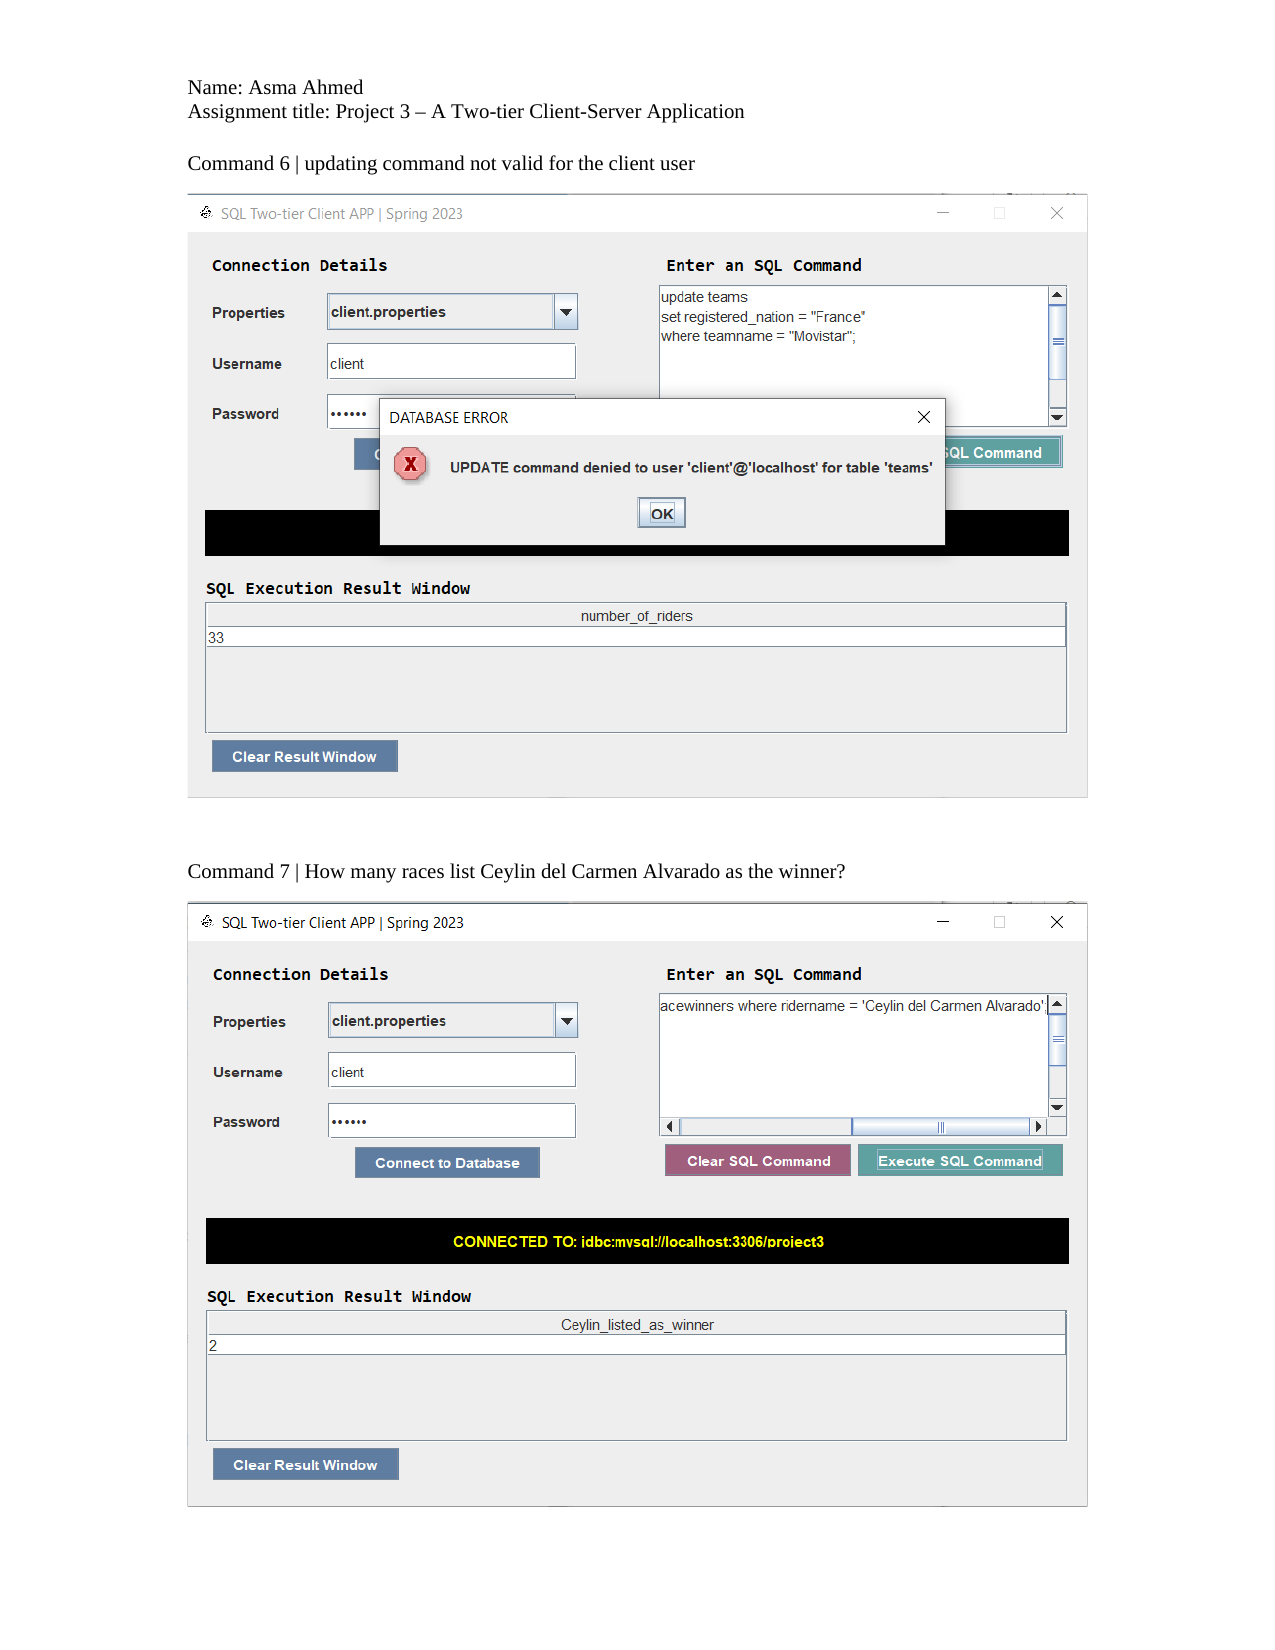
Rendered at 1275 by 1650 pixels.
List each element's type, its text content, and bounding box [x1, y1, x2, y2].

picture [187, 901, 1088, 1507]
text Command 7 | How many races list Ceylin del Carmen Alvarado as the winner? [187, 859, 1087, 883]
picture [187, 193, 1088, 798]
text Command 6 | updating command not valid for the client user [187, 151, 1087, 175]
